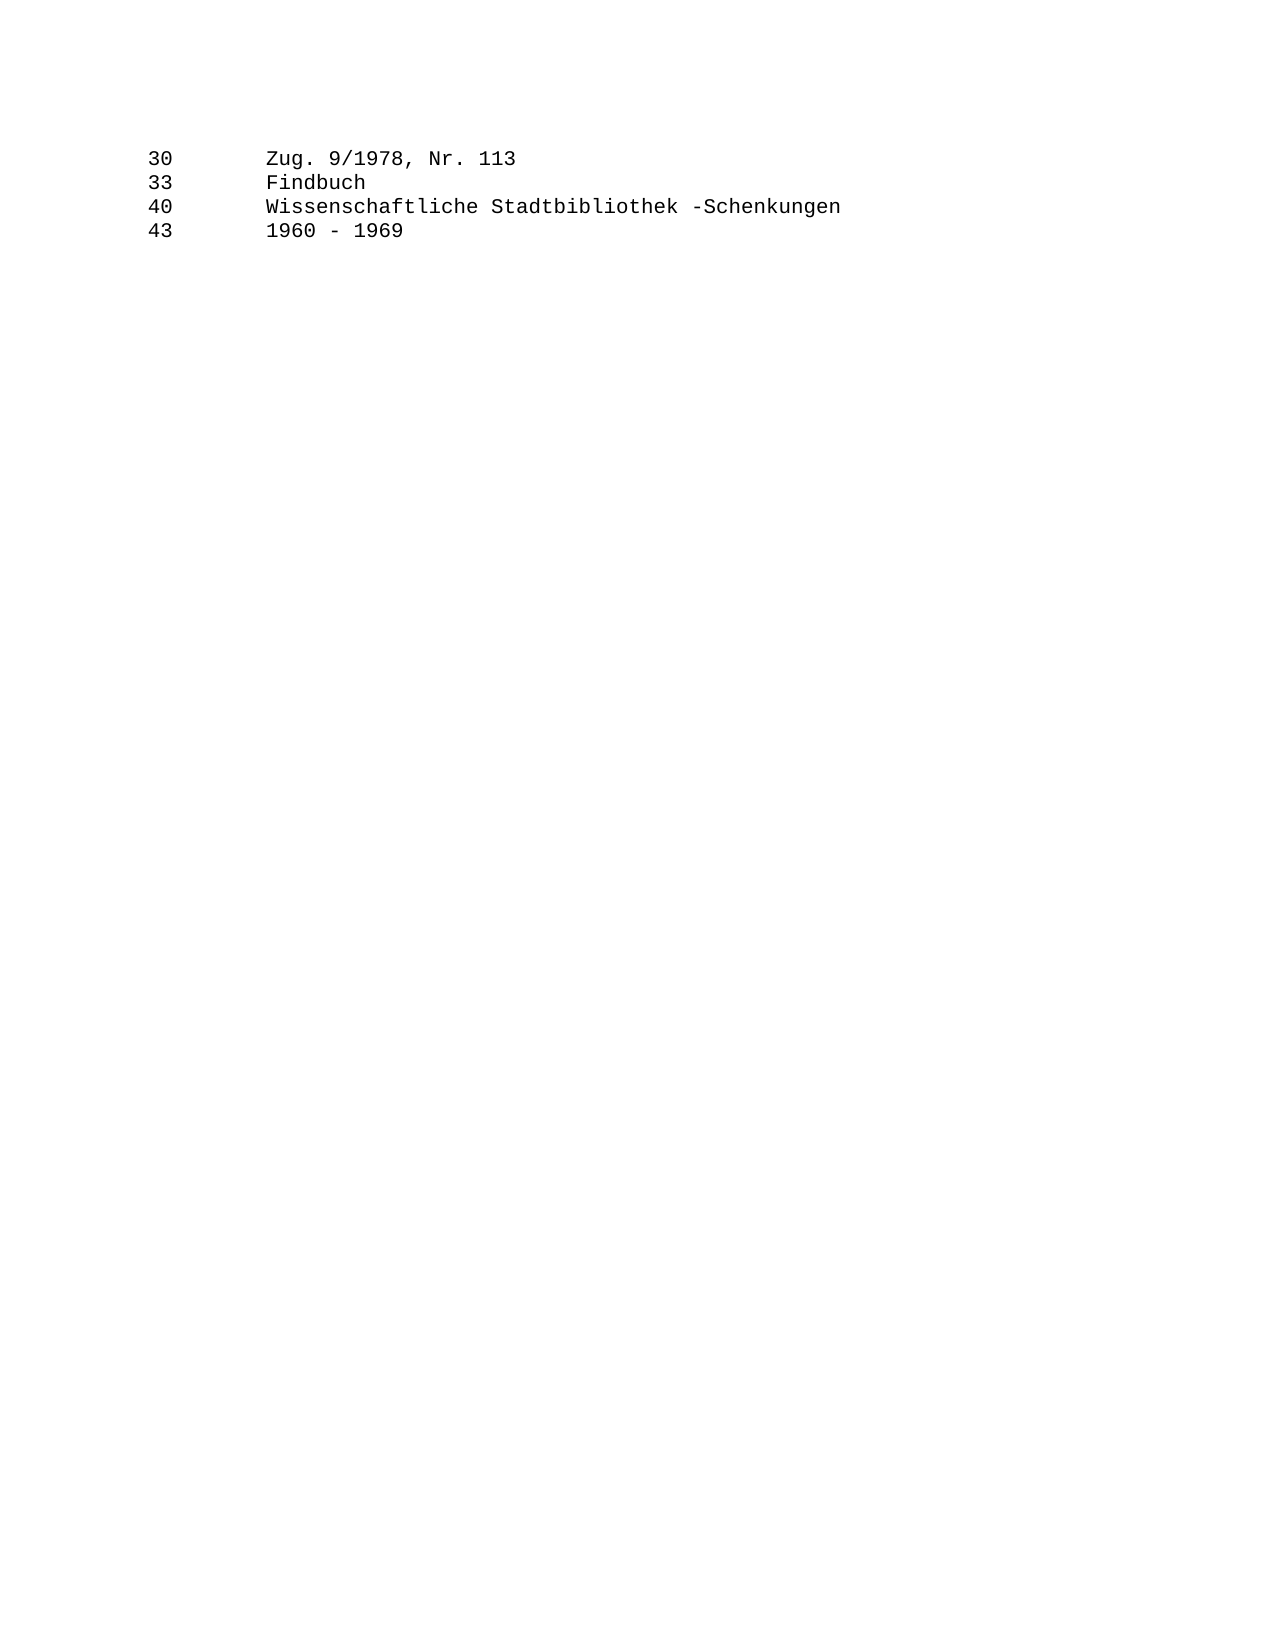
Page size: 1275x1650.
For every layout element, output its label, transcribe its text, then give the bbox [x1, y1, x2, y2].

text 40 k[1{Wissenschaftliche Stadtbibliothek}2{< Mannheim>}]k -Schenkungen [148, 196, 1127, 219]
text 43 1960 - 1969 [148, 219, 1127, 243]
text 30 Zug. 9/1978, Nr. 113 [148, 148, 1127, 172]
text 33 Findbuch [148, 172, 1127, 196]
